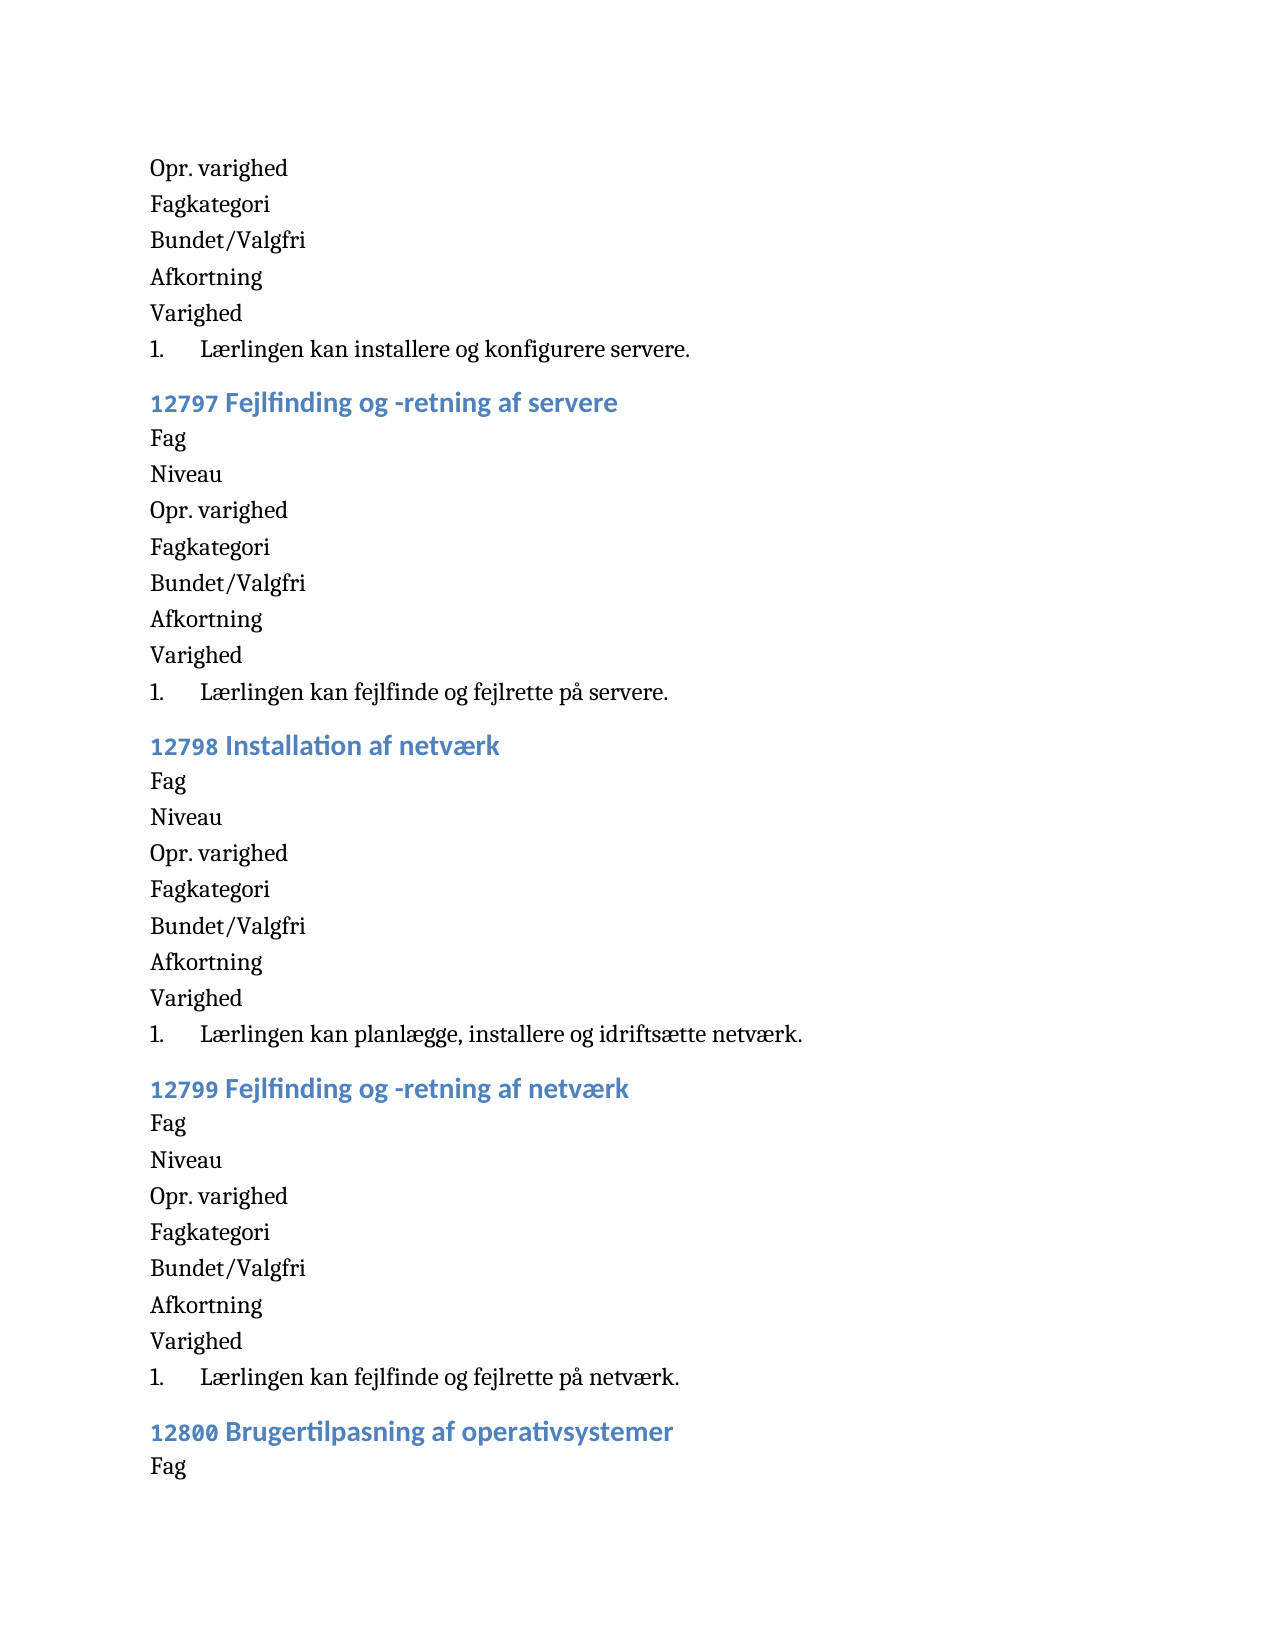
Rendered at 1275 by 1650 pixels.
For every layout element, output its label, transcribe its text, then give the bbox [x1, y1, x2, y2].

table_cell Varighed [139, 980, 1275, 1017]
list Lærlingen kan fejlfinde og fejlrette på netværk. [150, 1363, 1125, 1392]
table_header Fag [139, 763, 1275, 799]
table_cell Opr. varighed [139, 150, 1275, 186]
table_header Fag [139, 1448, 1275, 1484]
table_cell Niveau [139, 799, 1275, 835]
table_cell Niveau [139, 456, 1275, 493]
table_cell Opr. varighed [139, 493, 1275, 529]
table_cell Afkortning [139, 601, 1275, 638]
table_cell Afkortning [139, 944, 1275, 980]
table_cell Bundet/Valgfri [139, 1251, 1275, 1287]
table_cell Bundet/Valgfri [139, 565, 1275, 601]
list Lærlingen kan fejlfinde og fejlrette på servere. [150, 678, 1125, 706]
table_header Fag [139, 1106, 1275, 1142]
subtitle 12798 Installation af netværk [150, 727, 1125, 763]
table_cell Varighed [139, 295, 1275, 331]
subtitle 12799 Fejlfinding og -retning af netværk [150, 1070, 1125, 1106]
table_cell Fagkategori [139, 1214, 1275, 1251]
table_cell Fagkategori [139, 872, 1275, 908]
list Lærlingen kan installere og konfigurere servere. [150, 335, 1125, 364]
table_cell Opr. varighed [139, 835, 1275, 872]
table_header Fag [139, 420, 1275, 456]
table_cell Varighed [139, 638, 1275, 674]
table_cell Bundet/Valgfri [139, 908, 1275, 944]
table_cell Bundet/Valgfri [139, 223, 1275, 259]
table_cell Afkortning [139, 1287, 1275, 1323]
table_cell Varighed [139, 1323, 1275, 1359]
subtitle 12797 Fejlfinding og -retning af servere [150, 384, 1125, 420]
table_cell Fagkategori [139, 529, 1275, 565]
list Lærlingen kan planlægge, installere og idriftsætte netværk. [150, 1020, 1125, 1049]
table_cell Opr. varighed [139, 1178, 1275, 1214]
table_cell Niveau [139, 1142, 1275, 1178]
table_cell Fagkategori [139, 186, 1275, 222]
subtitle 12800 Brugertilpasning af operativsystemer [150, 1413, 1125, 1448]
table_cell Afkortning [139, 259, 1275, 295]
